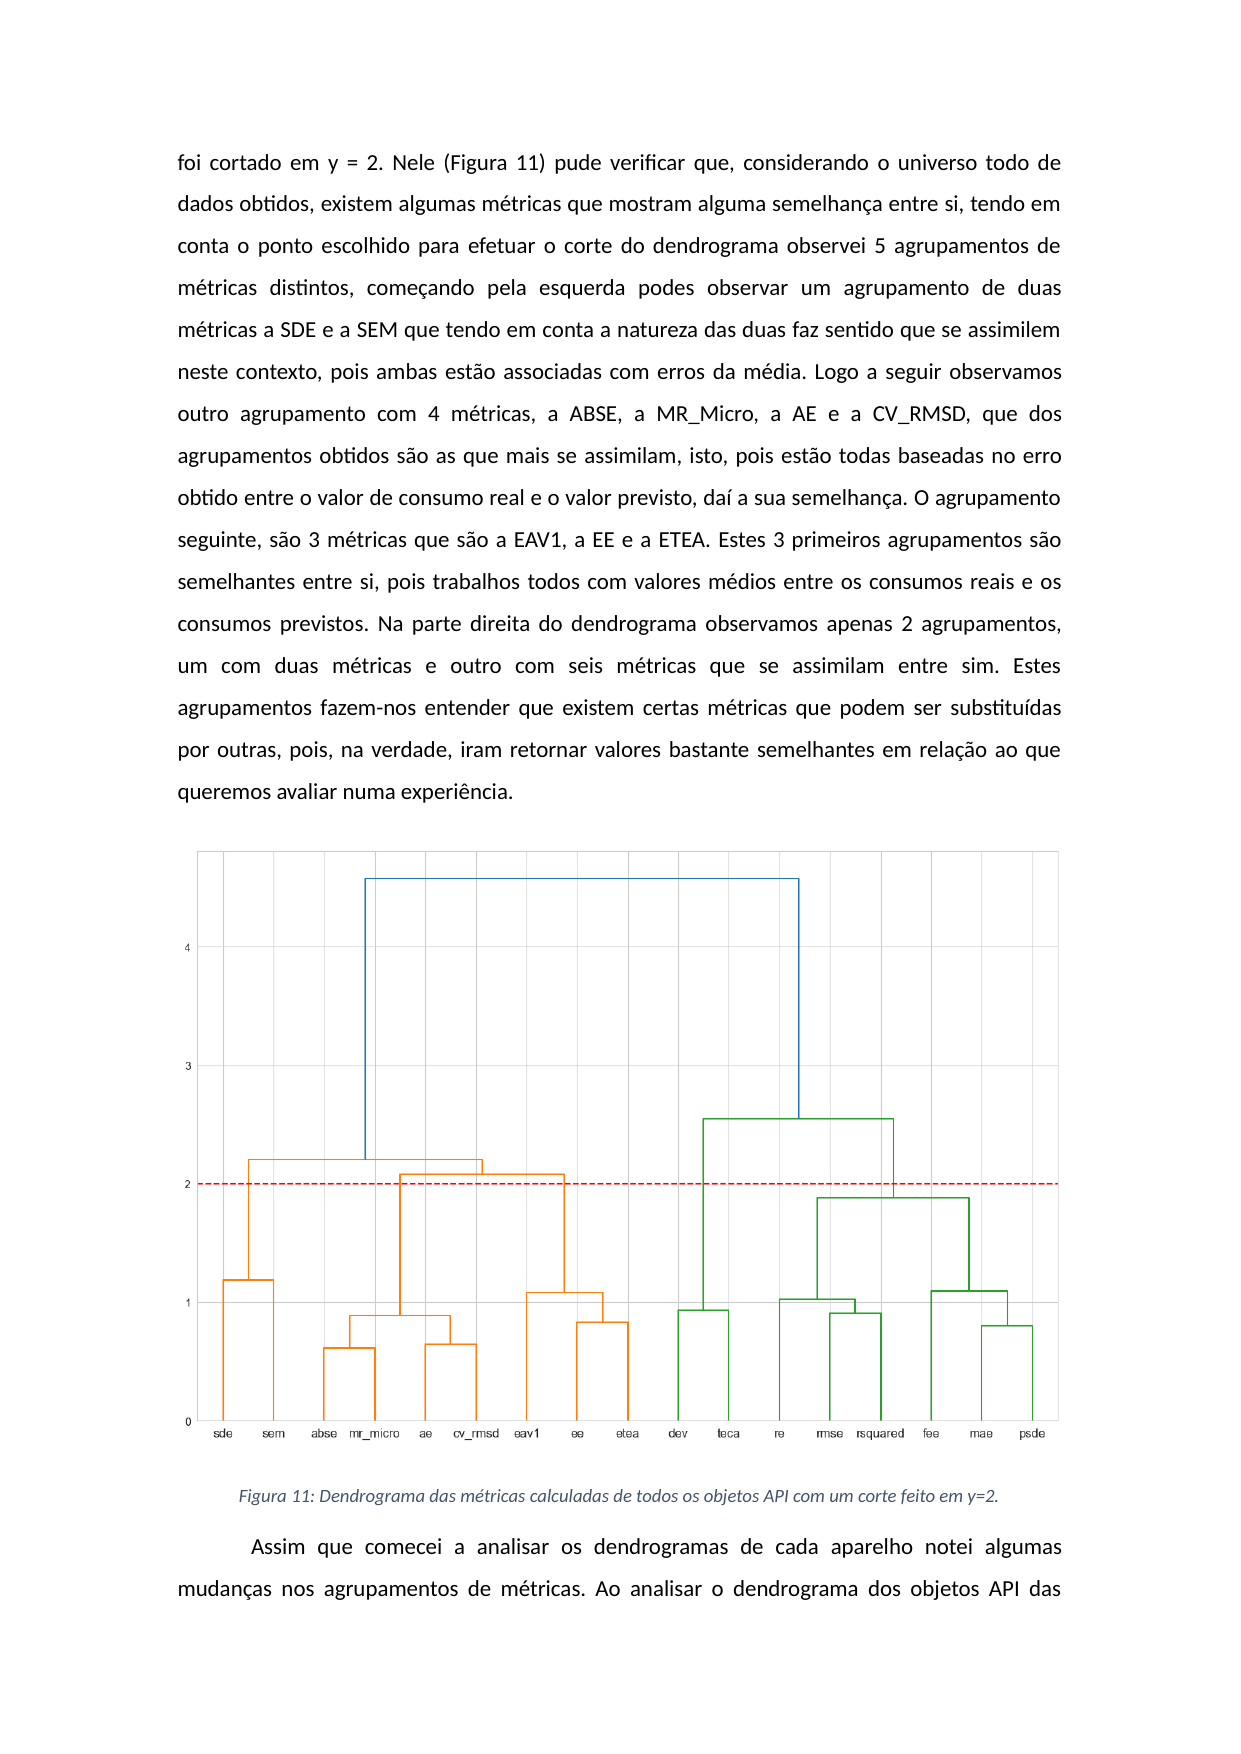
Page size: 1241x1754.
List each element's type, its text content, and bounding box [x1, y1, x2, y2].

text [177, 1532, 1063, 1602]
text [177, 148, 1063, 805]
picture [177, 844, 1063, 1446]
text Figura 11: Dendrograma das métricas calculadas de todos os objetos API com um corte feito em y=2. [177, 1484, 1063, 1507]
